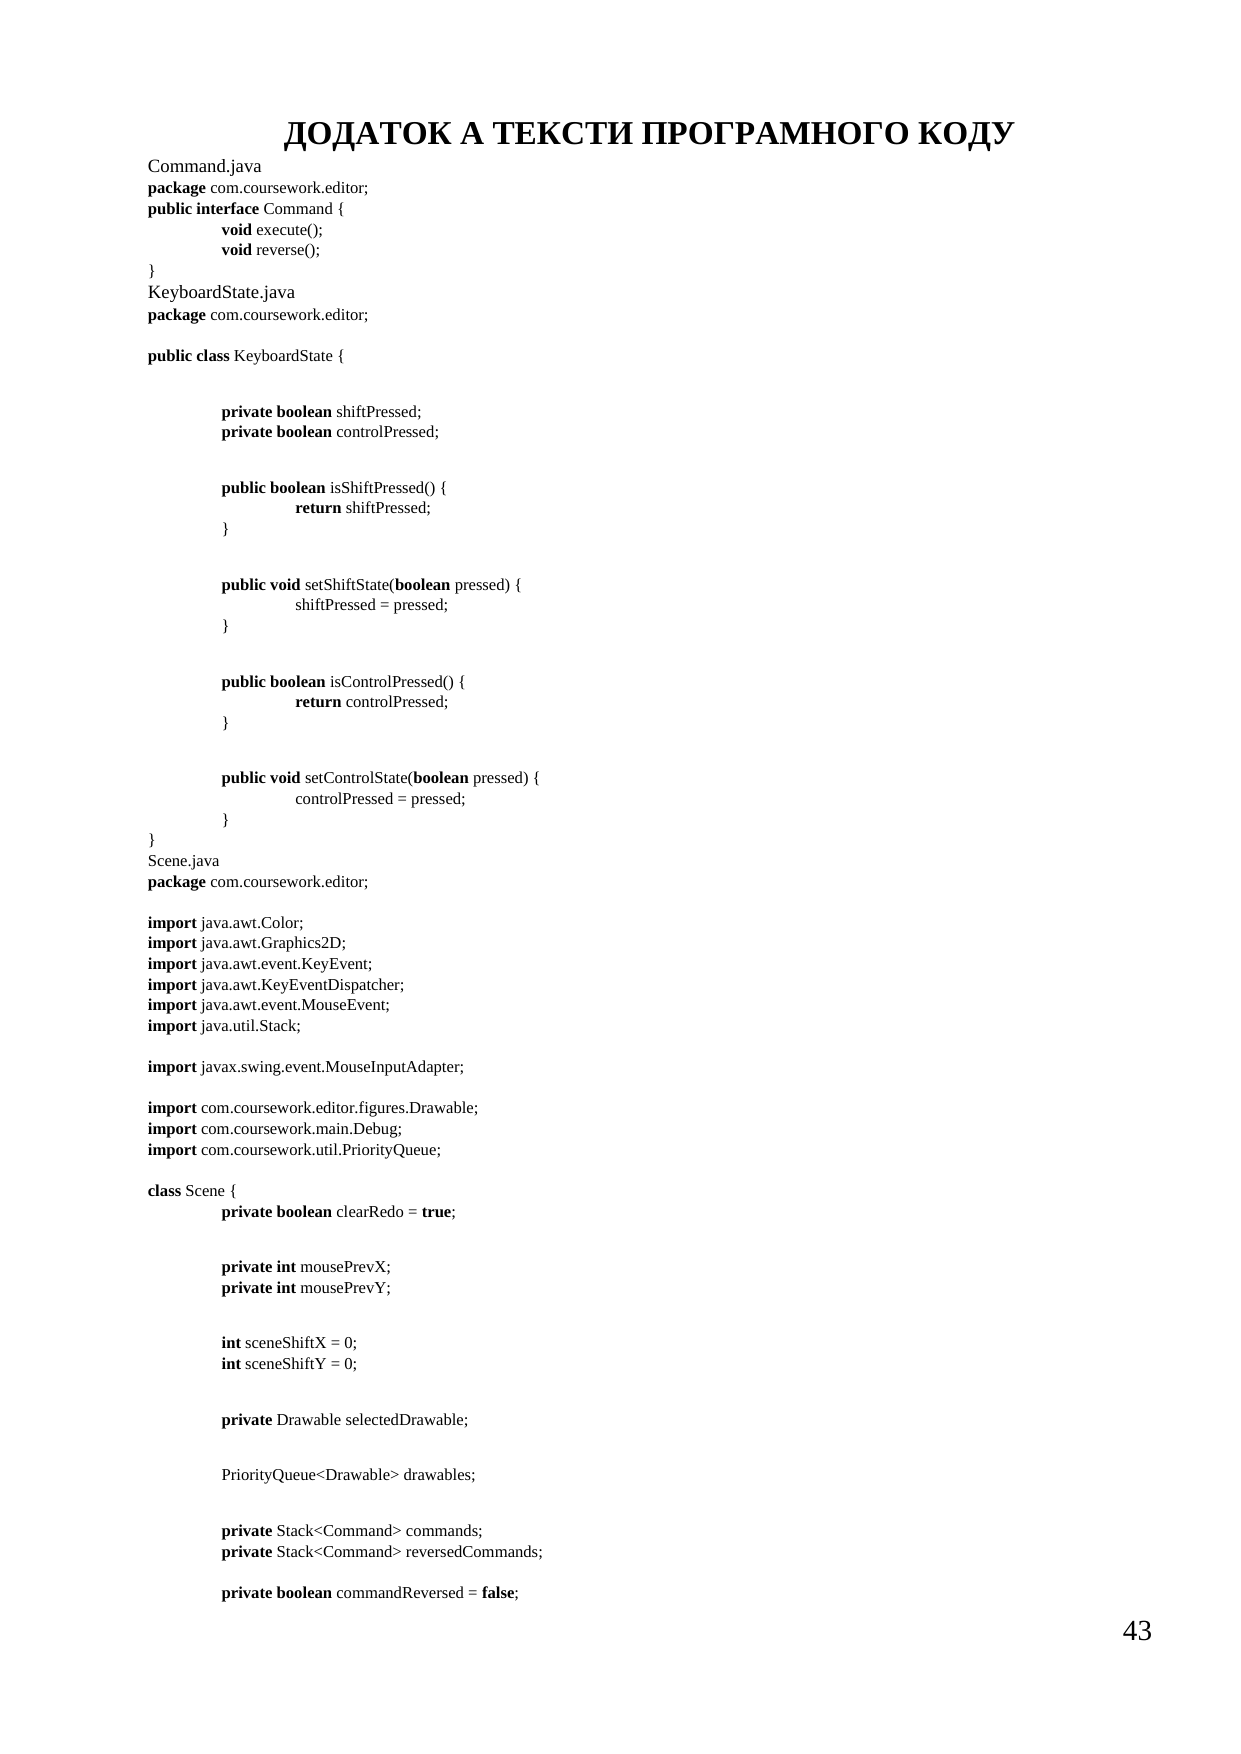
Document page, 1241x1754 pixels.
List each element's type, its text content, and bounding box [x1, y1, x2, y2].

text } [148, 830, 1152, 849]
text public void setControlState(boolean pressed) { [148, 768, 1152, 787]
text int sceneShiftX = 0; [148, 1333, 1152, 1352]
text return shiftPressed; [148, 498, 1152, 517]
text private boolean shiftPressed; [148, 401, 1152, 421]
text void reverse(); [148, 240, 1152, 259]
text private Drawable selectedDrawable; [148, 1409, 1152, 1429]
text import java.awt.event.KeyEvent; [148, 954, 1152, 973]
text private int mousePrevY; [148, 1278, 1152, 1297]
text int sceneShiftY = 0; [148, 1354, 1152, 1373]
subtitle ДОДАТОК А ТЕКСТИ ПРОГРАМНОГО КОДУ [148, 113, 1152, 152]
text private Stack<Command> commands; [148, 1521, 1152, 1540]
text import java.awt.event.MouseEvent; [148, 995, 1152, 1014]
text controlPressed = pressed; [148, 789, 1152, 808]
text import com.coursework.editor.figures.Drawable; [148, 1098, 1152, 1117]
text public boolean isControlPressed() { [148, 671, 1152, 691]
text import java.awt.Graphics2D; [148, 933, 1152, 952]
text private boolean controlPressed; [148, 422, 1152, 441]
text } [148, 713, 1152, 732]
text KeyboardState.java [148, 281, 1152, 303]
text public void setShiftState(boolean pressed) { [148, 574, 1152, 594]
text private Stack<Command> reversedCommands; [148, 1541, 1152, 1561]
text import com.coursework.util.PriorityQueue; [148, 1139, 1152, 1159]
text public interface Command { [148, 199, 1152, 218]
text Scene.java [148, 851, 1152, 870]
text import com.coursework.main.Debug; [148, 1119, 1152, 1138]
text private int mousePrevX; [148, 1257, 1152, 1276]
text } [148, 809, 1152, 829]
text void execute(); [148, 219, 1152, 238]
text } [148, 261, 1152, 280]
text } [148, 616, 1152, 635]
text Command.java [148, 155, 1152, 176]
text import java.awt.KeyEventDispatcher; [148, 974, 1152, 994]
text shiftPressed = pressed; [148, 595, 1152, 614]
text private boolean commandReversed = false; [148, 1583, 1152, 1602]
text public class KeyboardState { [148, 346, 1152, 365]
text package com.coursework.editor; [148, 304, 1152, 324]
text } [148, 519, 1152, 538]
text import javax.swing.event.MouseInputAdapter; [148, 1057, 1152, 1076]
text import java.awt.Color; [148, 913, 1152, 932]
text private boolean clearRedo = true; [148, 1201, 1152, 1221]
text package com.coursework.editor; [148, 871, 1152, 891]
text PriorityQueue<Drawable> drawables; [148, 1465, 1152, 1484]
text package com.coursework.editor; [148, 178, 1152, 197]
text public boolean isShiftPressed() { [148, 478, 1152, 497]
text class Scene { [148, 1181, 1152, 1200]
text import java.util.Stack; [148, 1016, 1152, 1035]
text return controlPressed; [148, 692, 1152, 711]
